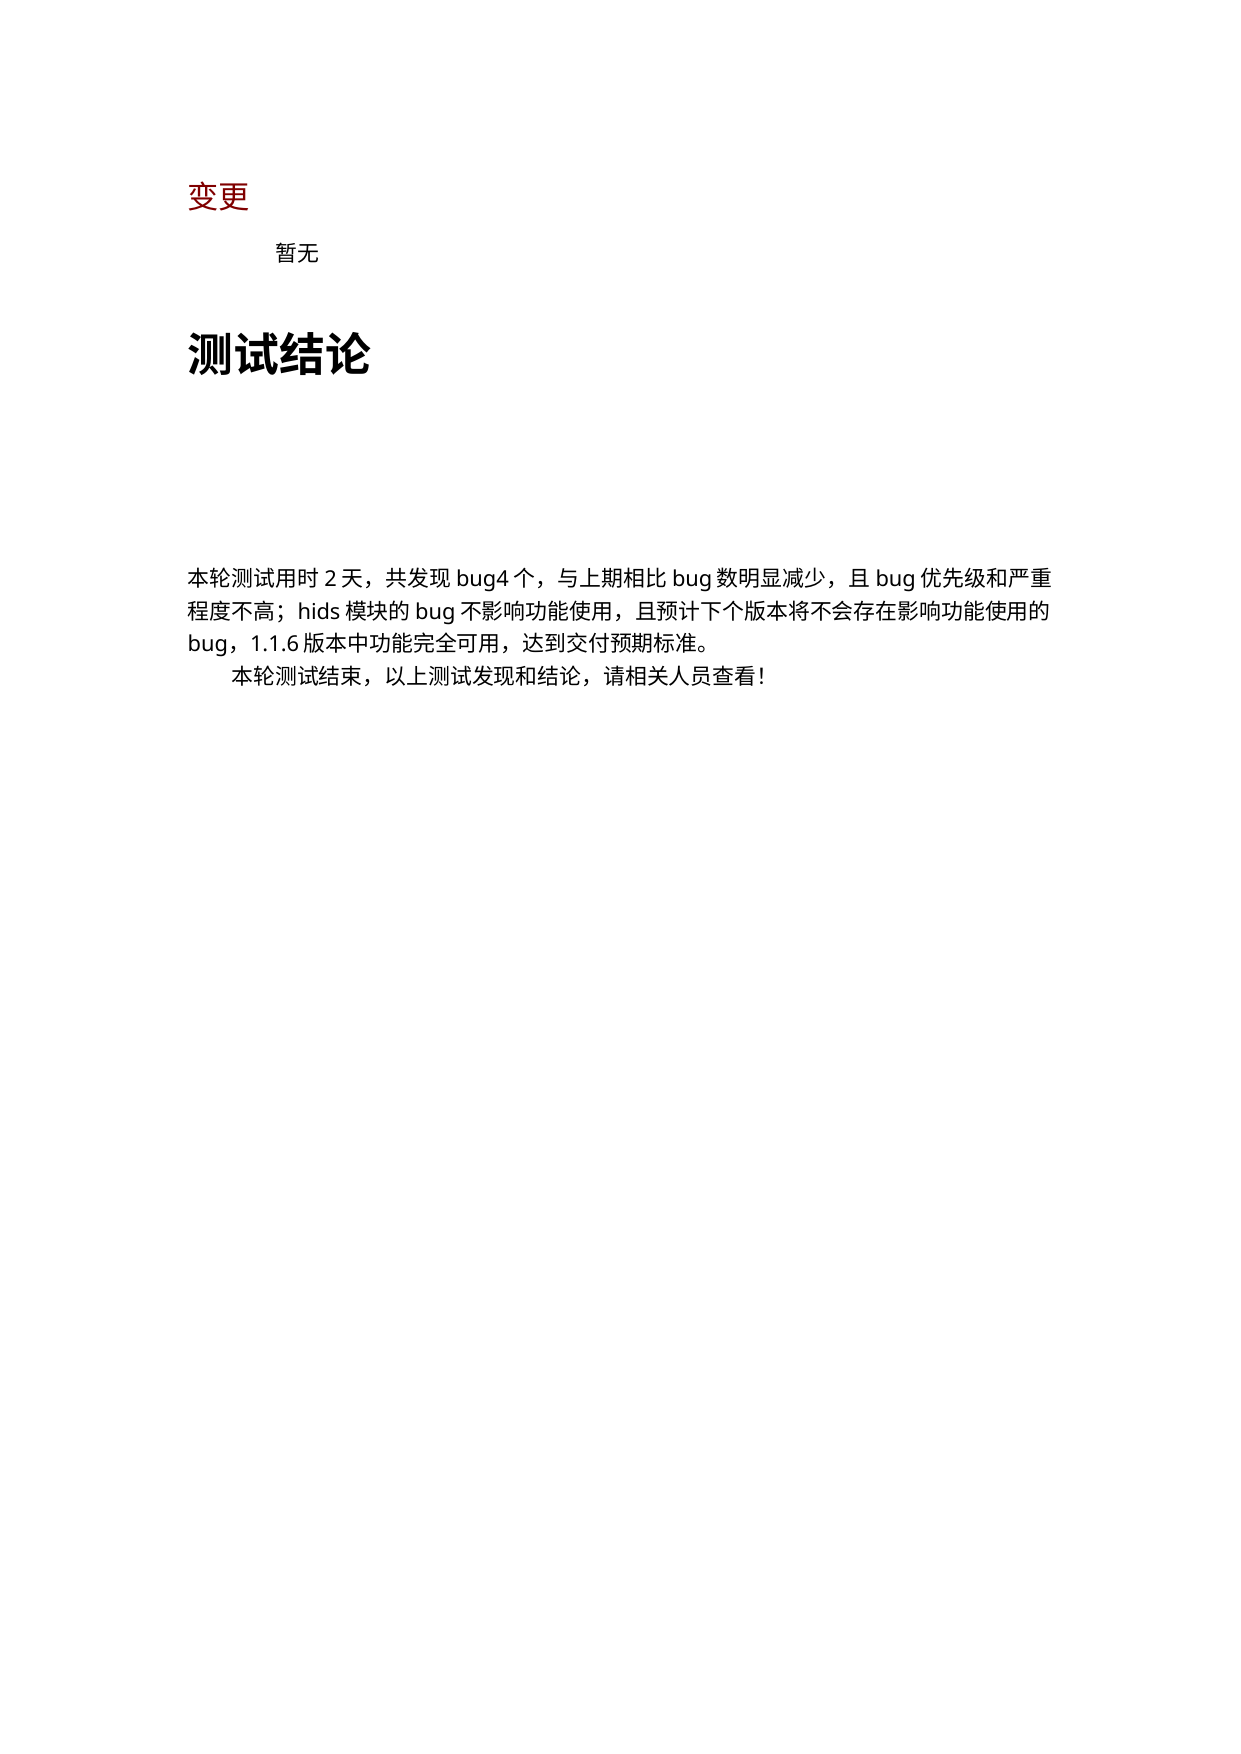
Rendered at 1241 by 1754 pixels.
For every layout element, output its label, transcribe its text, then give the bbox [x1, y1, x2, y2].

text 本轮测试用时2天，共发现bug4个，与上期相比bug数明显减少，且bug优先级和严重程度不高；hids模块的bug不影响功能使用，且预计下个版本将不会存在影响功能使用的bug，1.1.6版本中功能完全可用，达到交付预期标准。 [187, 561, 1053, 659]
text 变更 [187, 162, 1053, 227]
text 暂无 [187, 235, 1053, 268]
subtitle 测试结论 [187, 303, 1053, 401]
text 本轮测试结束，以上测试发现和结论，请相关人员查看！ [187, 659, 1053, 691]
